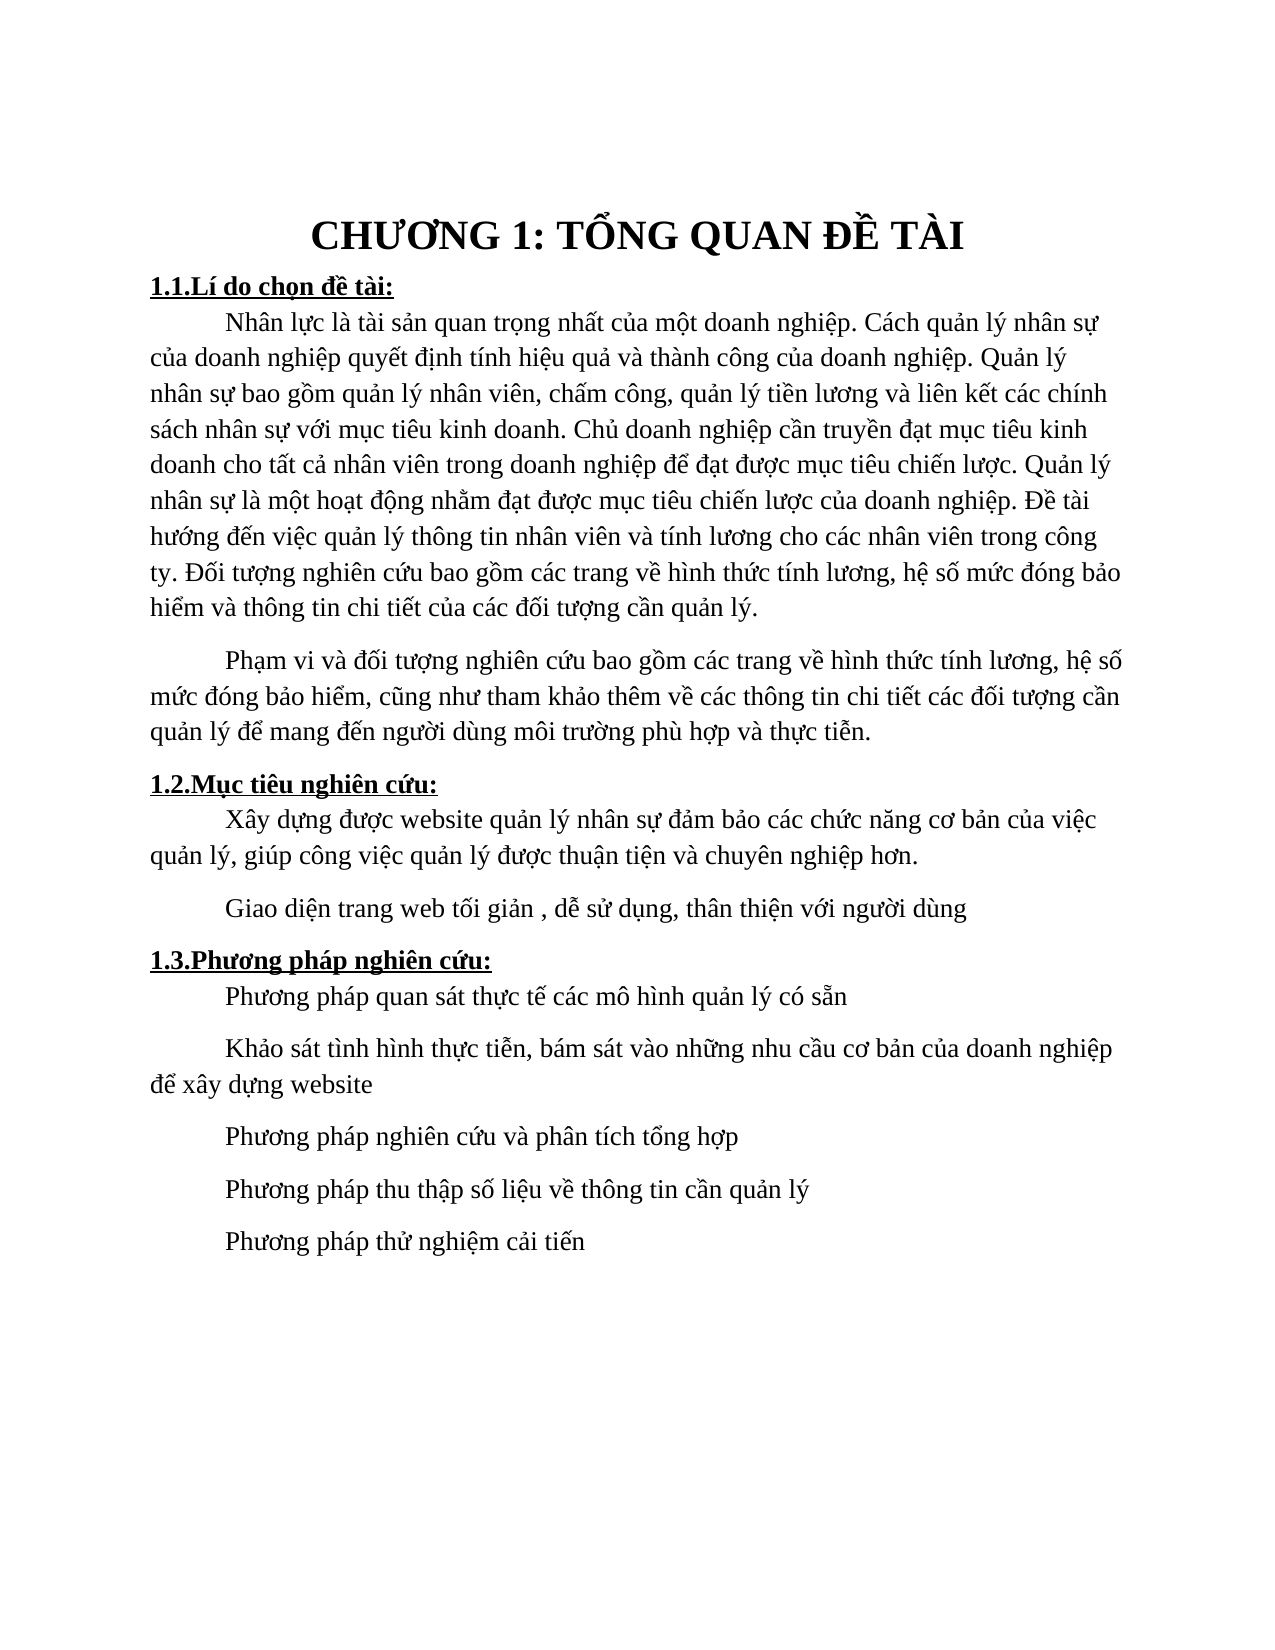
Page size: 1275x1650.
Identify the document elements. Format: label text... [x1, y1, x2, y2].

text Xây dựng được website quản lý nhân sự đảm bảo các chức năng cơ bản của việc quản lý, giúp công việc quản lý được thuận tiện và chuyên nghiệp hơn. [150, 803, 1125, 870]
text Phương pháp quan sát thực tế các mô hình quản lý có sẵn [150, 980, 1125, 1011]
text Phạm vi và đối tượng nghiên cứu bao gồm các trang về hình thức tính lương, hệ số mức đóng bảo hiểm, cũng như tham khảo thêm về các thông tin chi tiết các đối tượng cần quản lý để mang đến người dùng môi trường phù hợp và thực tiễn. [150, 644, 1125, 747]
text Nhân lực là tài sản quan trọng nhất của một doanh nghiệp. Cách quản lý nhân sự của doanh nghiệp quyết định tính hiệu quả và thành công của doanh nghiệp. Quản lý nhân sự bao gồm quản lý nhân viên, chấm công, quản lý tiền lương và liên kết các chính sách nhân sự với mục tiêu kinh doanh. Chủ doanh nghiệp cần truyền đạt mục tiêu kinh doanh cho tất cả nhân viên trong doanh nghiệp để đạt được mục tiêu chiến lược. Quản lý nhân sự là một hoạt động nhằm đạt được mục tiêu chiến lược của doanh nghiệp. Đề tài hướng đến việc quản lý thông tin nhân viên và tính lương cho các nhân viên trong công ty. Đối tượng nghiên cứu bao gồm các trang về hình thức tính lương, hệ số mức đóng bảo hiểm và thông tin chi tiết của các đối tượng cần quản lý. [150, 306, 1125, 623]
text Phương pháp thu thập số liệu về thông tin cần quản lý [150, 1173, 1125, 1204]
text 1.2.Mục tiêu nghiên cứu: [150, 768, 1125, 799]
text 1.3.Phương pháp nghiên cứu: [150, 944, 1125, 975]
text Khảo sát tình hình thực tiễn, bám sát vào những nhu cầu cơ bản của doanh nghiệp để xây dựng website [150, 1032, 1125, 1099]
text Phương pháp nghiên cứu và phân tích tổng hợp [150, 1120, 1125, 1151]
text Giao diện trang web tối giản , dễ sử dụng, thân thiện với người dùng [150, 892, 1125, 923]
text 1.1.Lí do chọn đề tài: [150, 270, 1125, 301]
text CHƯƠNG 1: TỔNG QUAN ĐỀ TÀI [150, 211, 1125, 259]
text Phương pháp thử nghiệm cải tiến [150, 1225, 1125, 1256]
